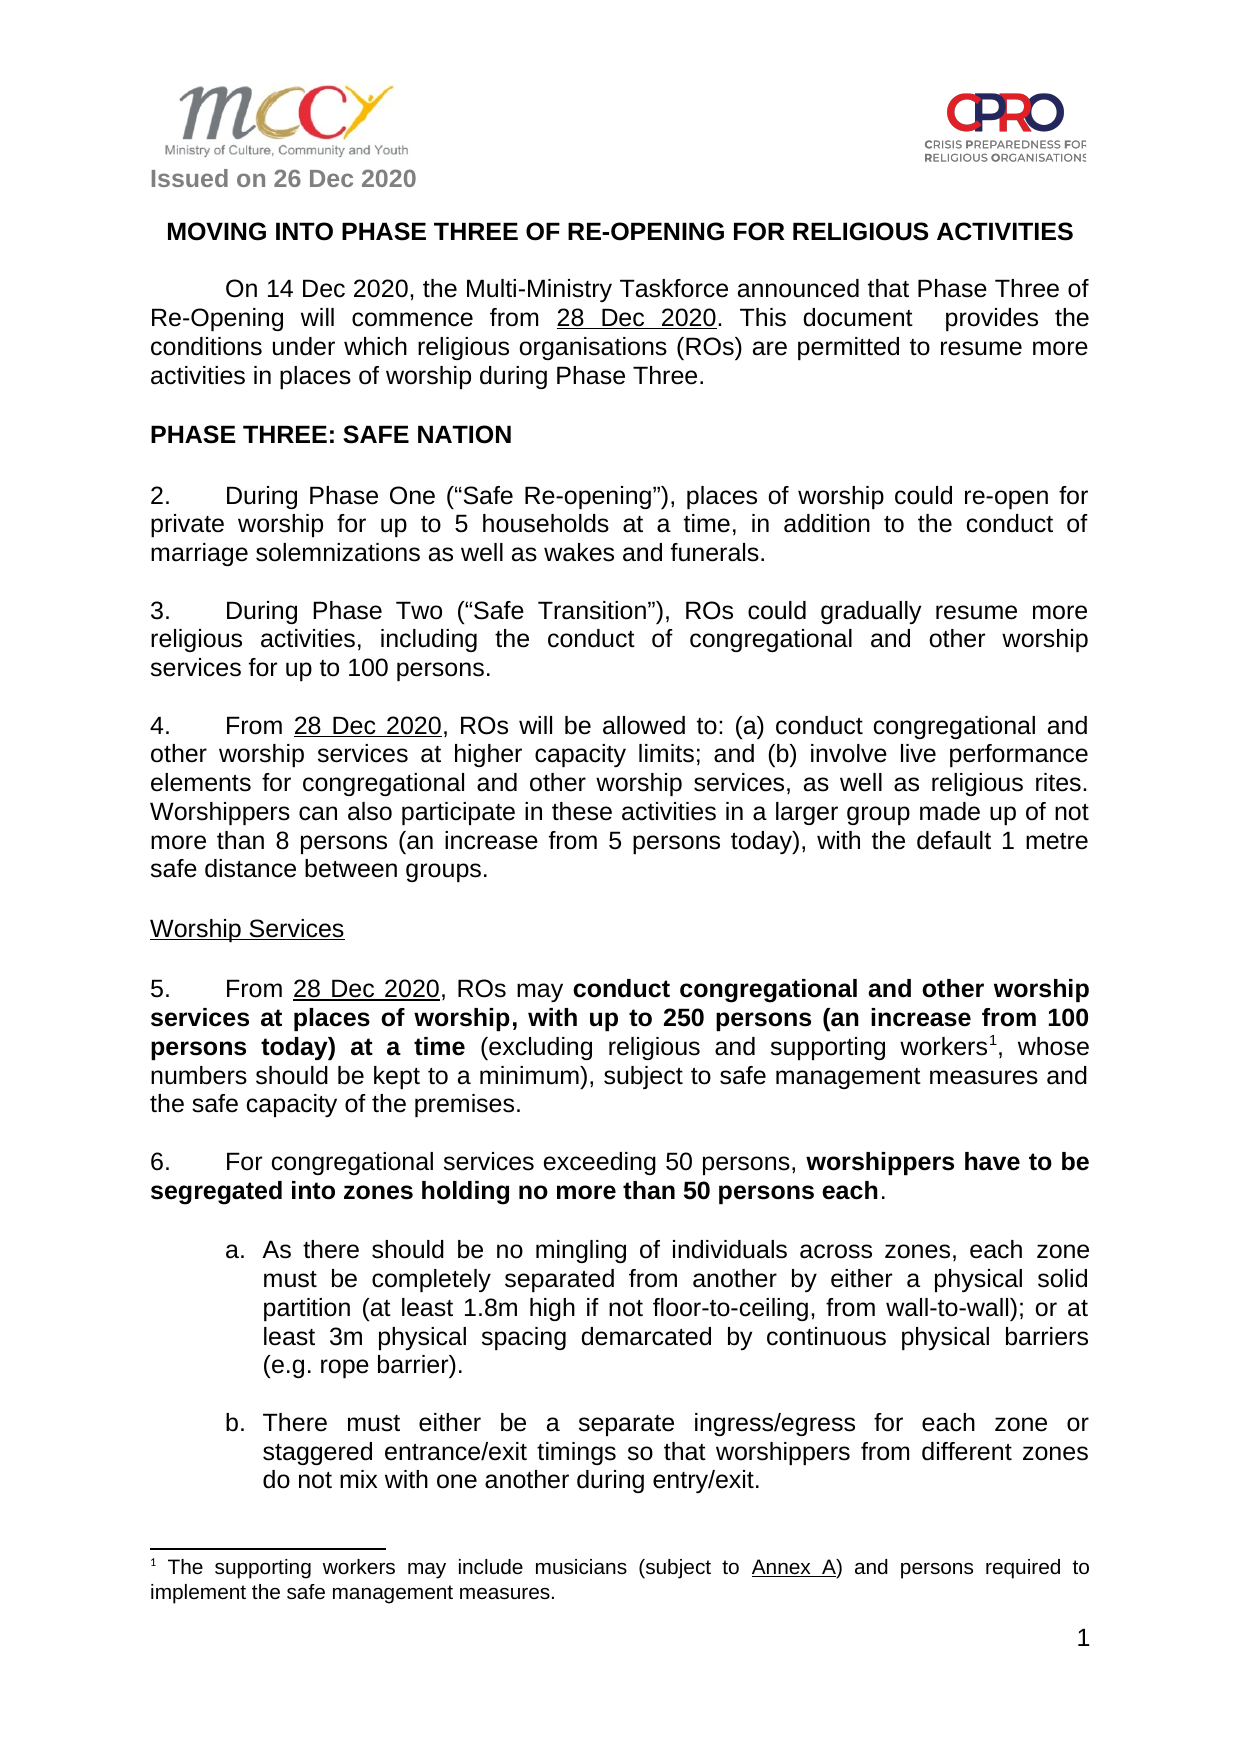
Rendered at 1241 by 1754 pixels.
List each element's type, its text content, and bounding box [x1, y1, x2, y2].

list As there should be no mingling of individuals across zones, each zone must be completely separated from another by either a physical solid partition (at least 1.8m high if not floor-to-ceiling, from wall-to-wall); or at least 3m physical spacing demarcated by continuous physical barriers (e.g. rope barrier). [225, 1236, 1090, 1379]
list During Phase Two (“Safe Transition”), ROs could gradually resume more religious activities, including the conduct of congregational and other worship services for up to 100 persons. [150, 596, 1090, 682]
list There must either be a separate ingress/egress for each zone or staggered entrance/exit timings so that worshippers from different zones do not mix with one another during entry/exit. [225, 1408, 1090, 1494]
list On 14 Dec 2020, the Multi-Ministry Taskforce announced that Phase Three of Re-Opening will commence from 28 Dec 2020. This document provides the conditions under which religious organisations (ROs) are permitted to resume more activities in places of worship during Phase Three. [150, 274, 1090, 389]
text PHASE THREE: SAFE NATION [150, 420, 1090, 449]
list From 28 Dec 2020, ROs may conduct congregational and other worship services at places of worship, with up to 250 persons (an increase from 100 persons today) at a time (excluding religious and supporting workers, whose numbers should be kept to a minimum), subject to safe management measures and the safe capacity of the premises. [150, 974, 1090, 1118]
list MOVING INTO PHASE THREE OF RE-OPENING FOR RELIGIOUS ACTIVITIES [150, 217, 1090, 246]
text Worship Services [150, 914, 1090, 942]
list During Phase One (“Safe Re-opening”), places of worship could re-open for private worship for up to 5 households at a time, in addition to the conduct of marriage solemnizations as well as wakes and funerals. [150, 481, 1090, 567]
list For congregational services exceeding 50 persons, worshippers have to be segregated into zones holding no more than 50 persons each. [150, 1147, 1090, 1204]
list From 28 Dec 2020, ROs will be allowed to: (a) conduct congregational and other worship services at higher capacity limits; and (b) involve live performance elements for congregational and other worship services, as well as religious rites. Worshippers can also participate in these activities in a larger group made up of not more than 8 persons (an increase from 5 persons today), with the default 1 metre safe distance between groups. [150, 711, 1090, 883]
text Issued on 26 Dec 2020 [150, 164, 1090, 193]
picture [920, 93, 1087, 163]
picture [150, 73, 422, 165]
